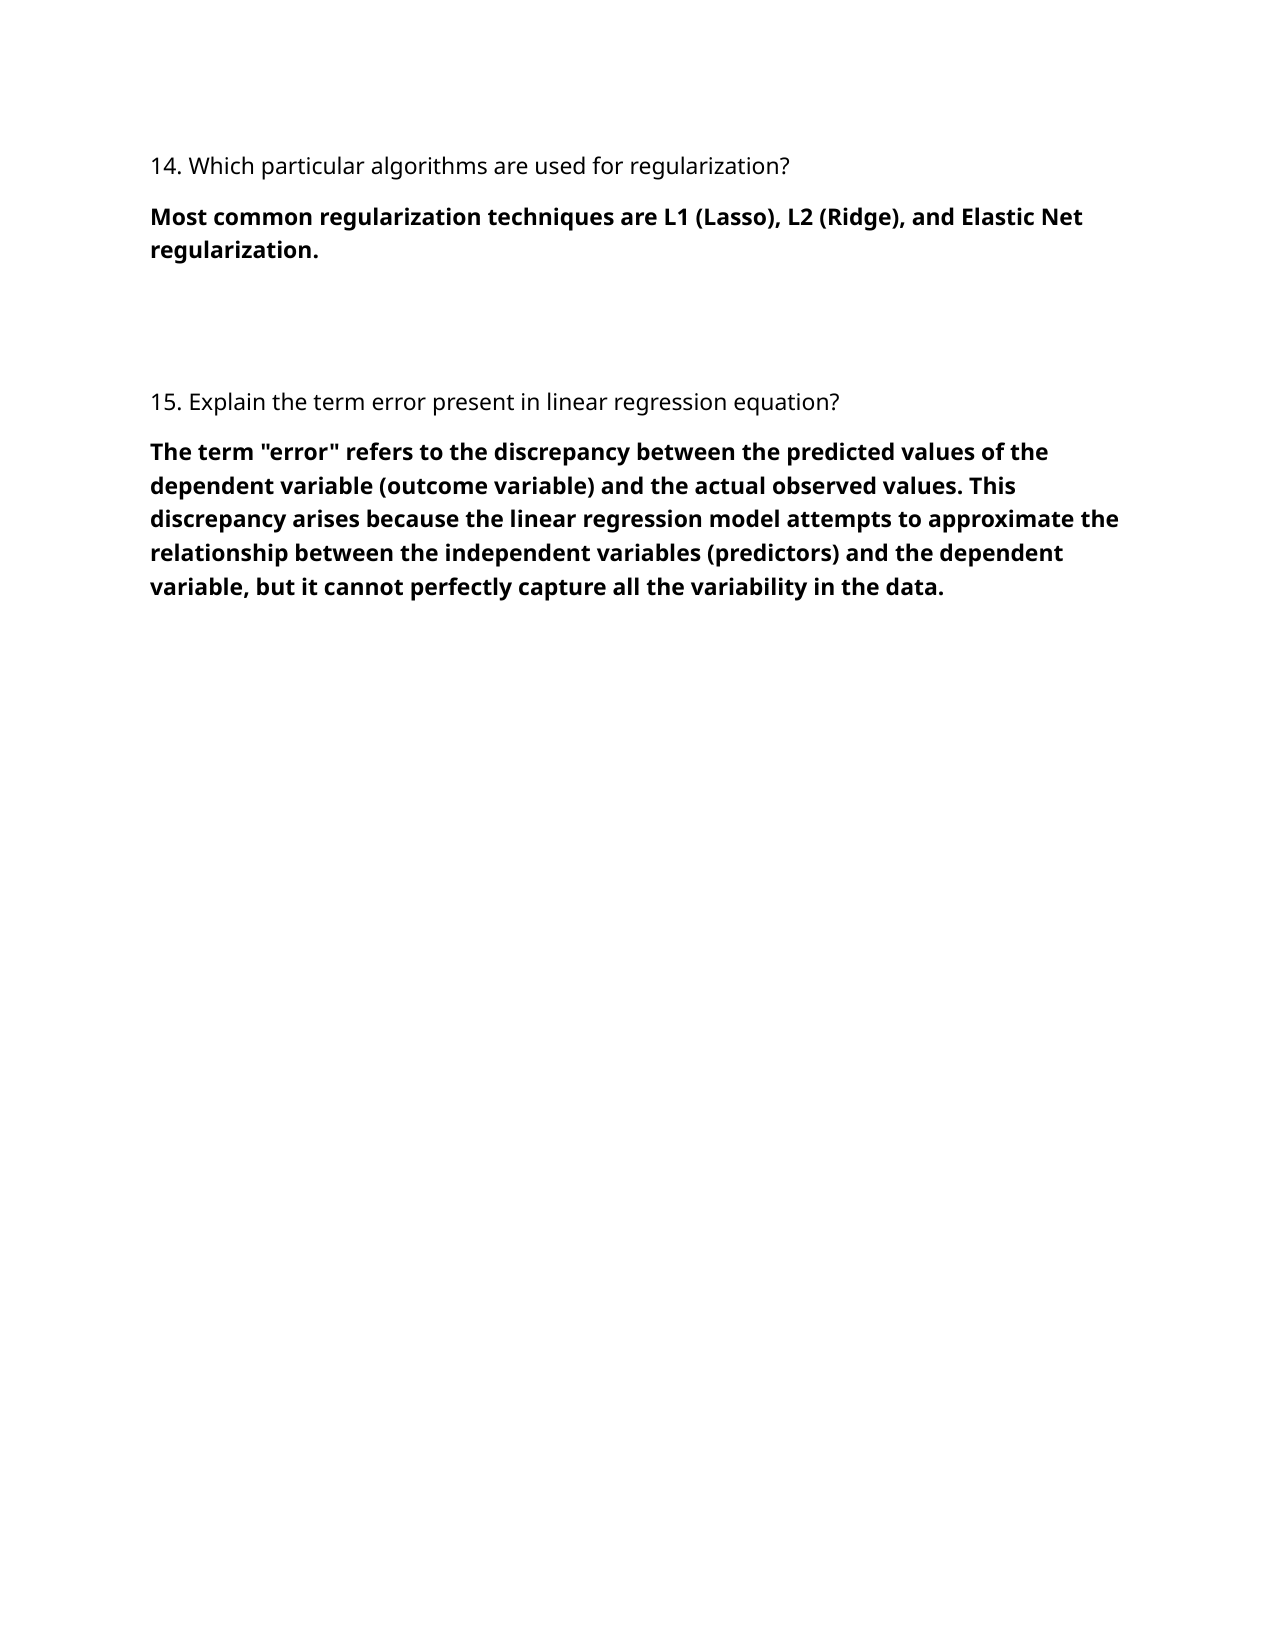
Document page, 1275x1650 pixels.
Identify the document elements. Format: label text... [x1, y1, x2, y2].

text Most common regularization techniques are L1 (Lasso), L2 (Ridge), and Elastic Net regularization. [150, 200, 1125, 265]
text 14. Which particular algorithms are used for regularization? [150, 150, 1125, 181]
text 15. Explain the term error present in linear regression equation? [150, 385, 1125, 417]
text The term "error" refers to the discrepancy between the predicted values of the dependent variable (outcome variable) and the actual observed values. This discrepancy arises because the linear regression model attempts to approximate the relationship between the independent variables (predictors) and the dependent variable, but it cannot perfectly capture all the variability in the data. [150, 436, 1125, 602]
